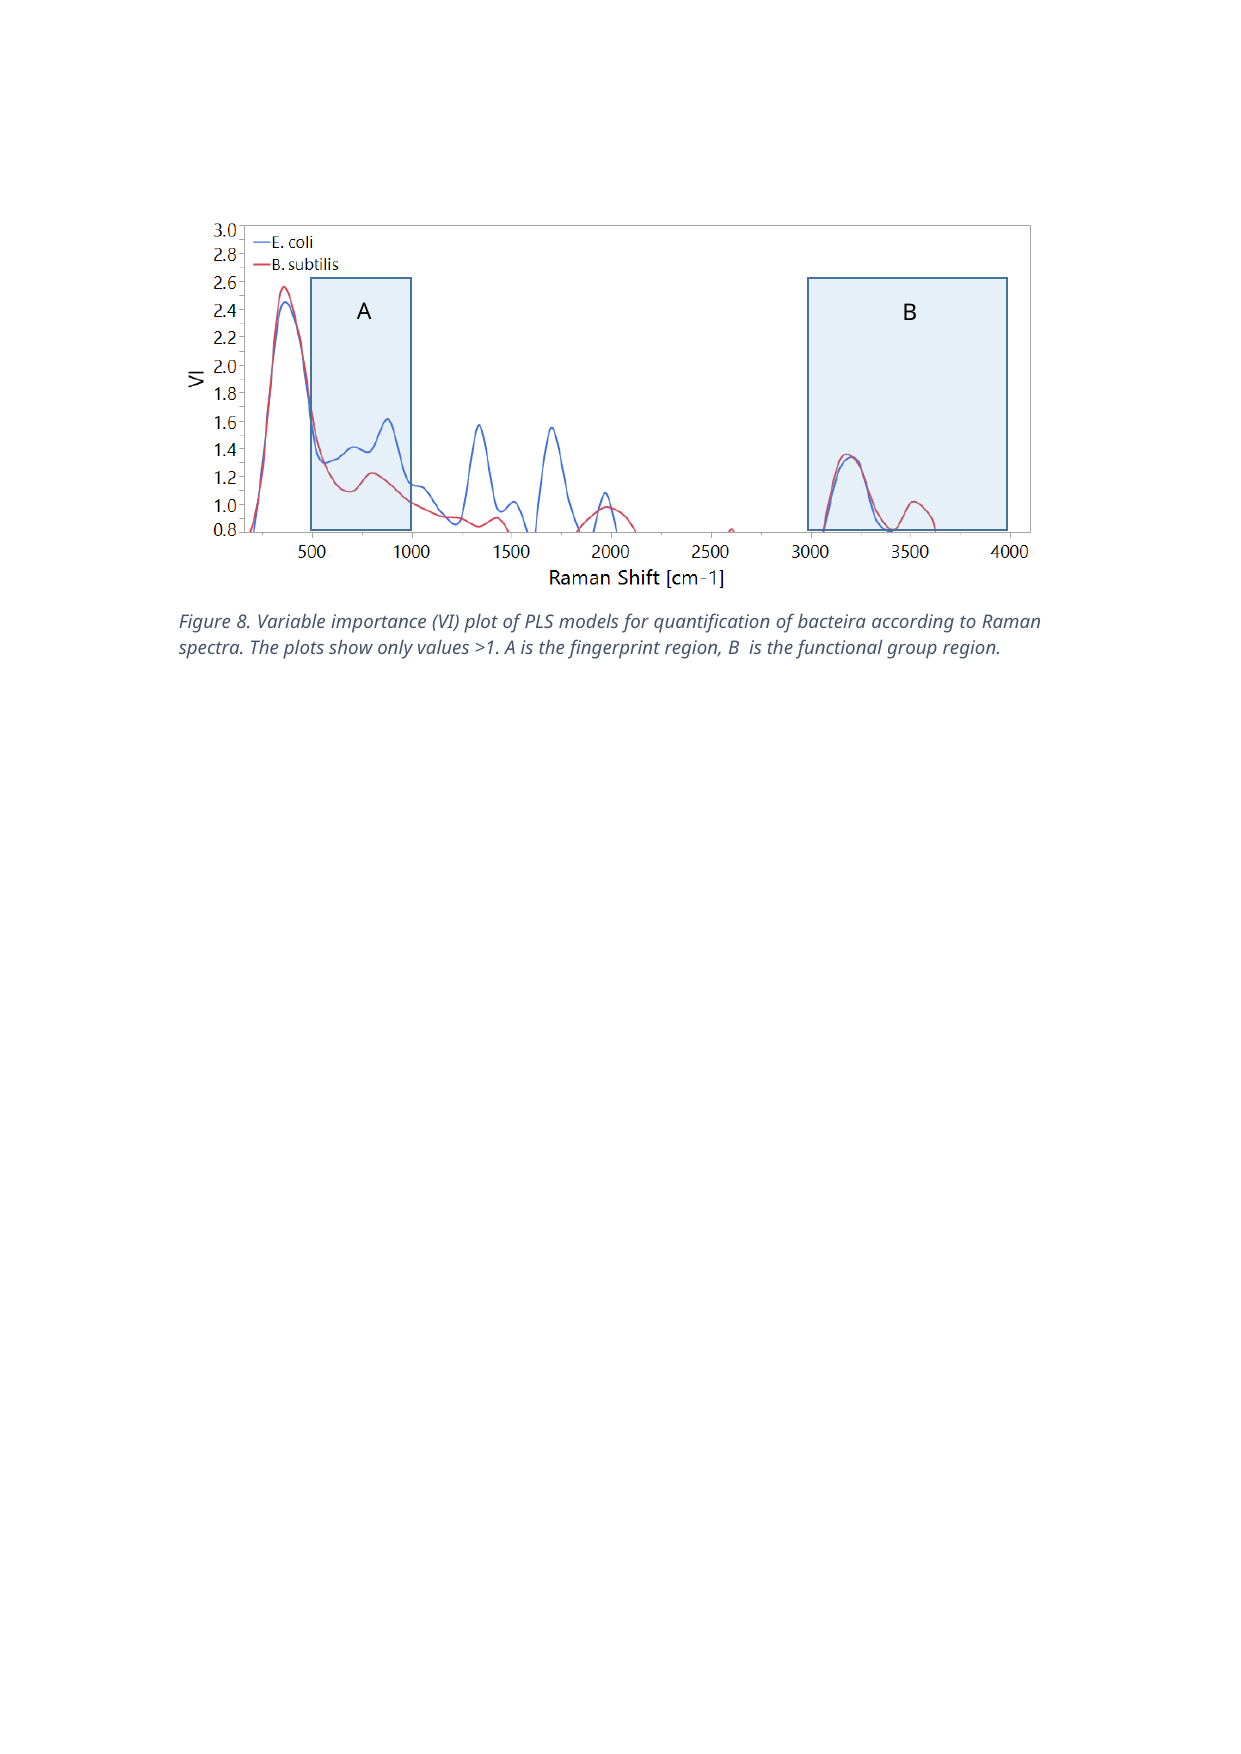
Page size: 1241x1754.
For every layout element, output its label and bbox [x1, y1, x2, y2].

picture [180, 205, 1046, 591]
